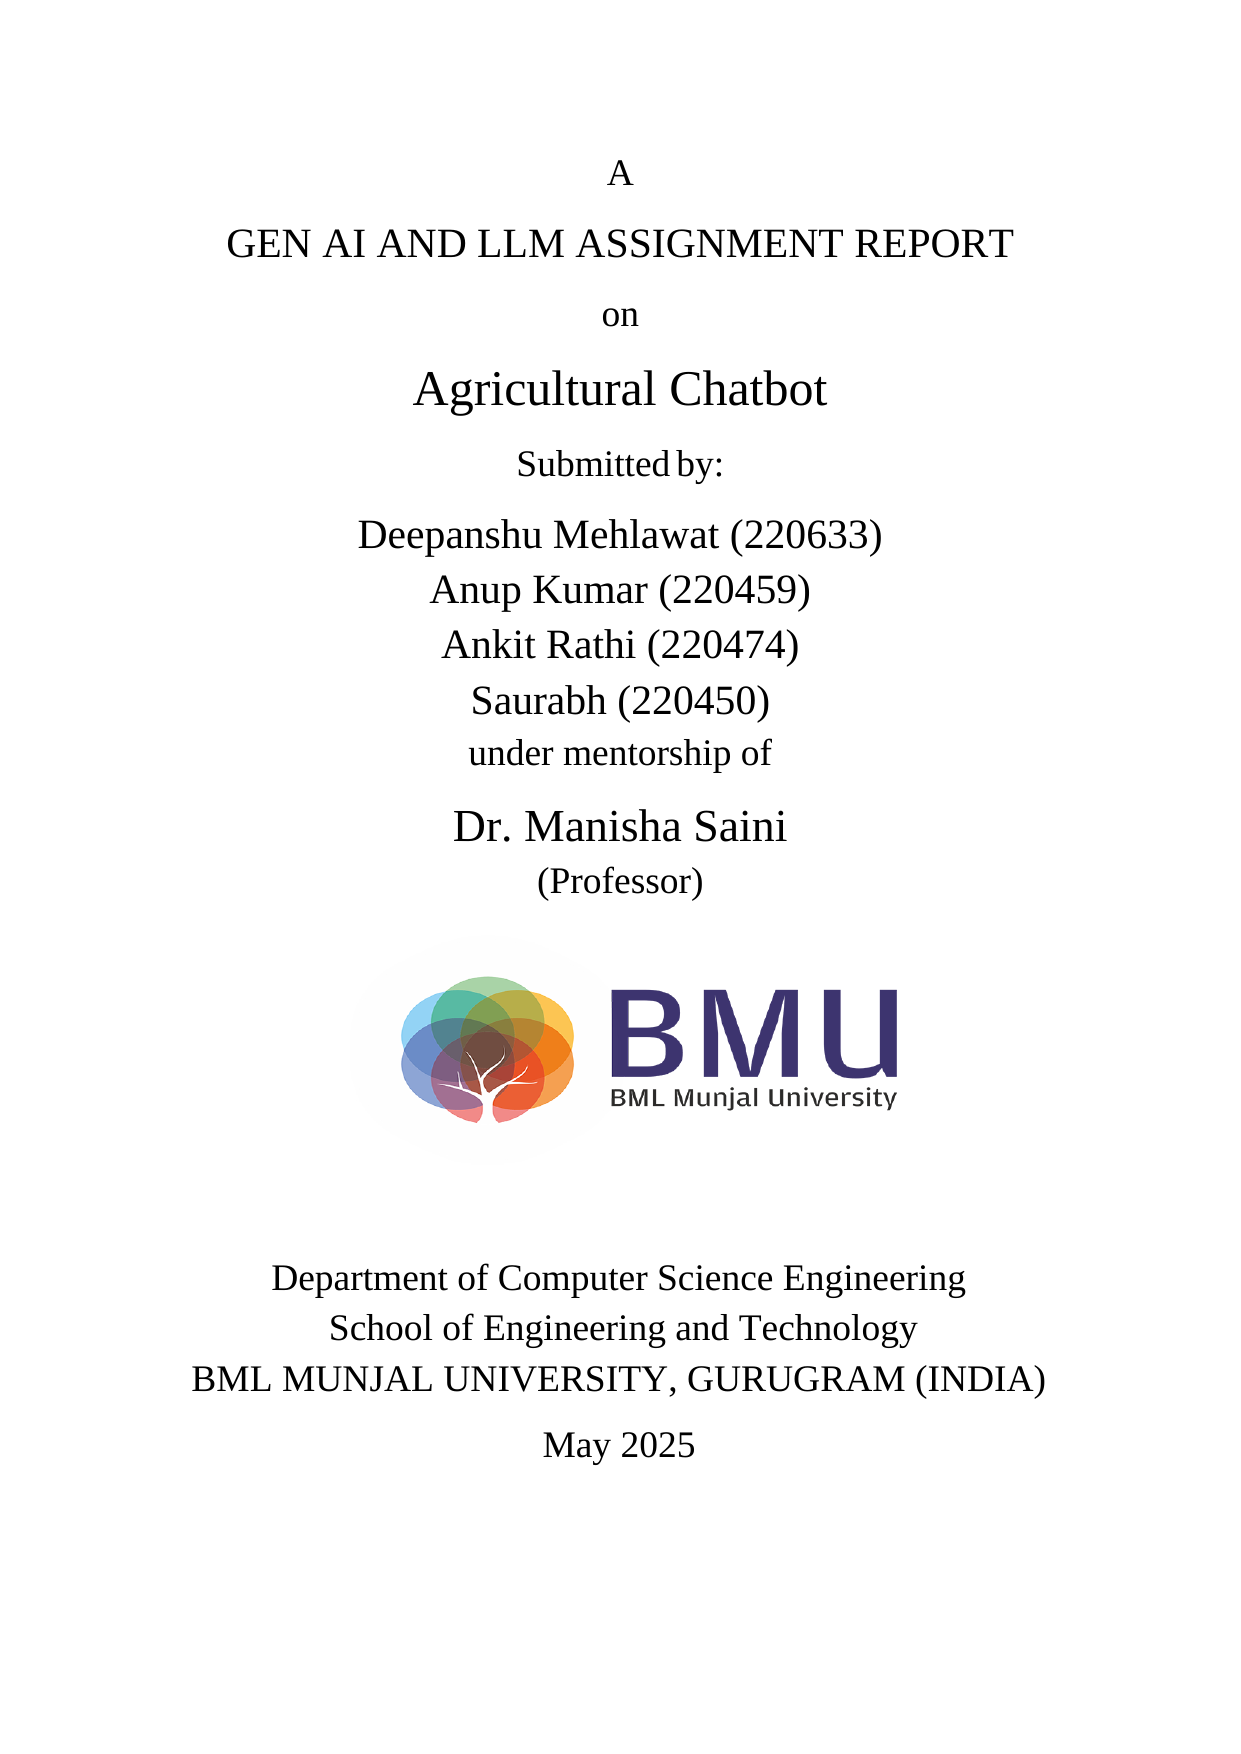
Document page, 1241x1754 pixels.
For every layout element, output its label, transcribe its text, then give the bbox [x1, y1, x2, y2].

text Agricultural Chatbot [150, 359, 1090, 417]
text Dr. Manisha Saini [150, 798, 1090, 851]
text May 2025 [150, 1422, 1087, 1465]
text Department of Computer Science Engineering [150, 1255, 1087, 1298]
text under mentorship of [150, 730, 1090, 773]
picture [332, 933, 906, 1168]
text BML MUNJAL UNIVERSITY, GURUGRAM (INDIA) [150, 1356, 1087, 1399]
text School of Engineering and Technology [150, 1306, 1087, 1349]
text Anup Kumar (220459) [150, 565, 1090, 613]
text Deepanshu Mehlawat (220633) [150, 510, 1090, 558]
text GEN AI AND LLM ASSIGNMENT REPORT [150, 218, 1090, 266]
text (Professor) [150, 859, 1090, 902]
text A [150, 150, 1090, 193]
text Submitted by: [150, 442, 1090, 485]
text Saurabh (220450) [150, 675, 1090, 723]
text Ankit Rathi (220474) [150, 620, 1090, 668]
text on [150, 291, 1090, 334]
